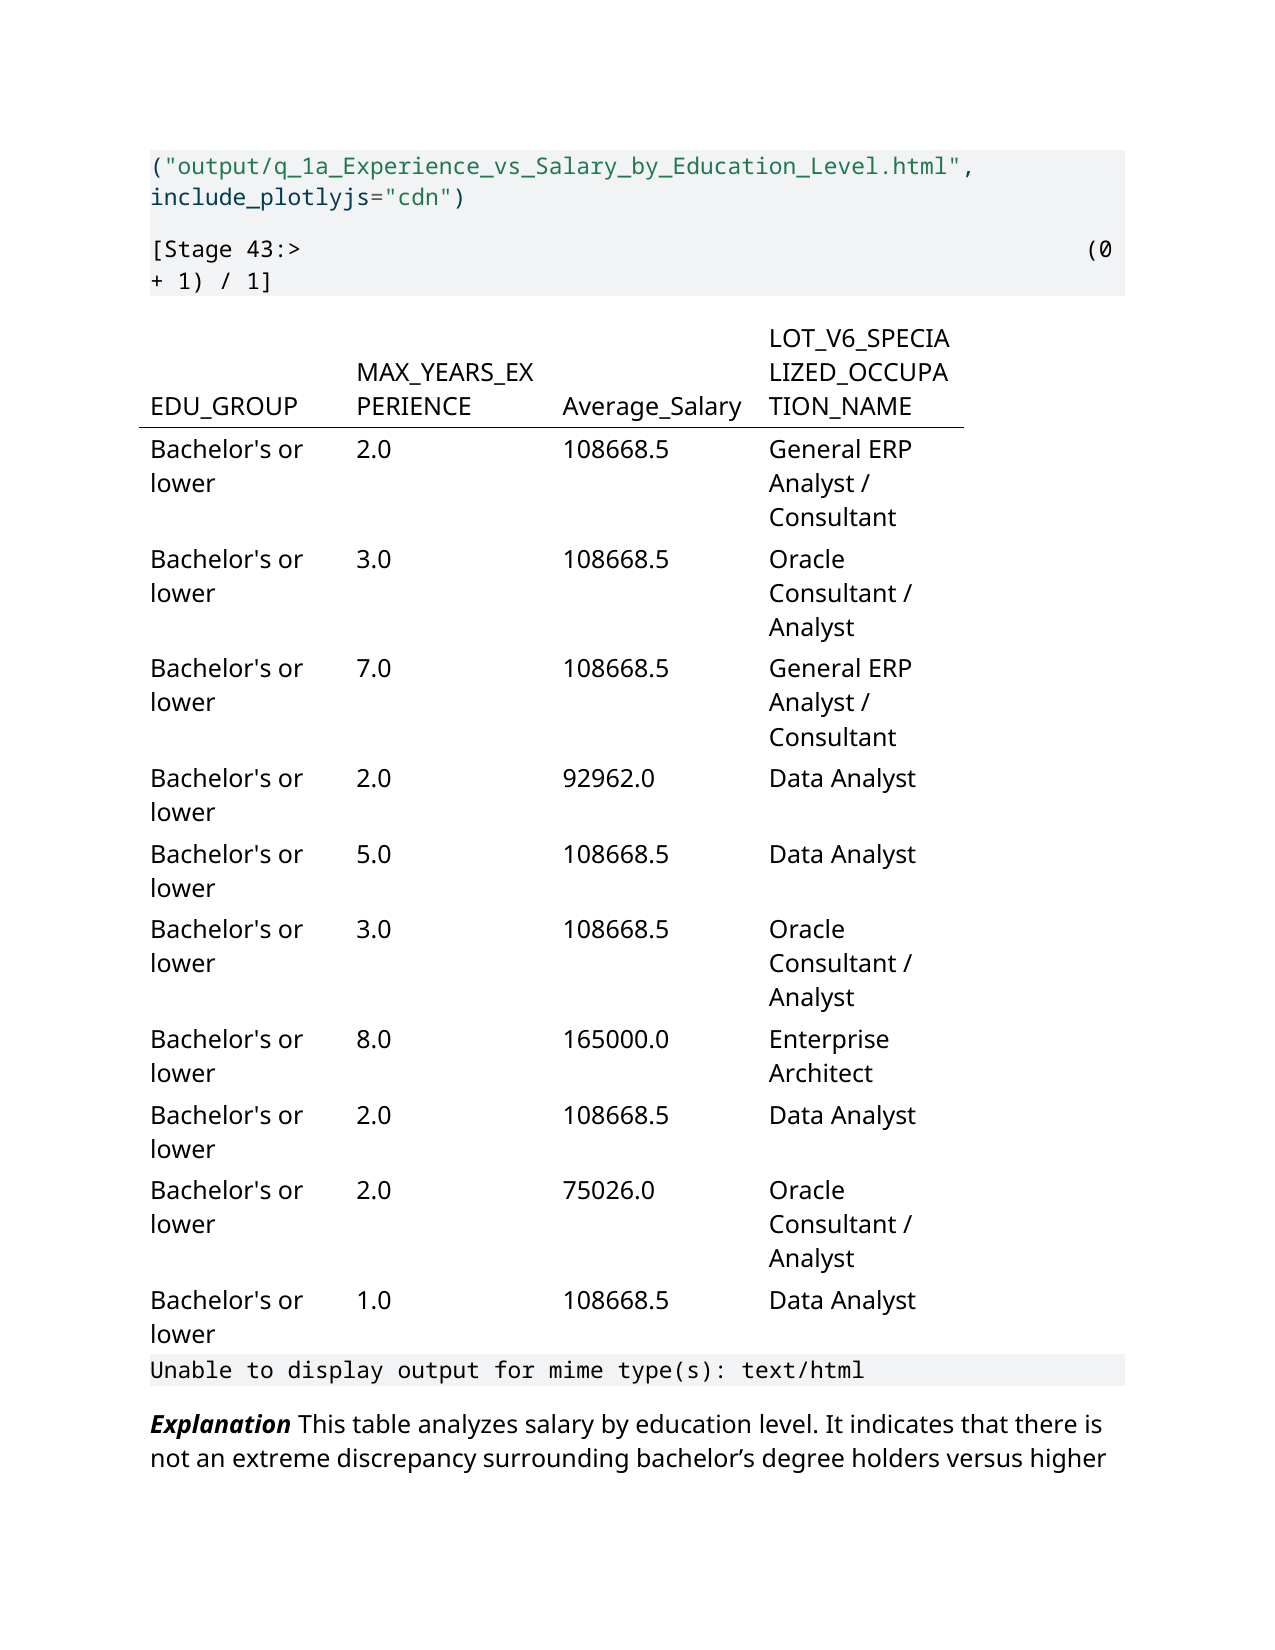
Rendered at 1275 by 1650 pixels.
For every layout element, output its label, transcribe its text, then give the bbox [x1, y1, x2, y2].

table_cell 8.0 [345, 1018, 551, 1093]
table_cell 108668.5 [551, 833, 757, 908]
table_cell 3.0 [345, 908, 551, 1018]
table_cell Bachelor's or lower [139, 1279, 345, 1354]
table_cell Oracle Consultant / Analyst [758, 1169, 964, 1279]
table_cell 2.0 [345, 757, 551, 833]
table_cell 108668.5 [551, 428, 757, 538]
table_cell 1.0 [345, 1279, 551, 1354]
table_cell Bachelor's or lower [139, 833, 345, 908]
table_cell 92962.0 [551, 757, 757, 833]
table_header EDU_GROUP [139, 317, 345, 426]
table_cell General ERP Analyst / Consultant [758, 428, 964, 538]
table_cell 7.0 [345, 647, 551, 757]
table_cell Data Analyst [758, 833, 964, 908]
text Unable to display output for mime type(s): text/html [150, 1354, 1125, 1386]
table_cell 108668.5 [551, 908, 757, 1018]
table_cell Data Analyst [758, 757, 964, 833]
table_cell 108668.5 [551, 647, 757, 757]
table_cell 108668.5 [551, 1279, 757, 1354]
table_cell Enterprise Architect [758, 1018, 964, 1093]
table_cell Bachelor's or lower [139, 1169, 345, 1279]
table_cell Oracle Consultant / Analyst [758, 908, 964, 1018]
table_cell Oracle Consultant / Analyst [758, 538, 964, 647]
table_cell 165000.0 [551, 1018, 757, 1093]
table_cell Bachelor's or lower [139, 1018, 345, 1093]
table_cell 2.0 [345, 428, 551, 538]
table_cell 75026.0 [551, 1169, 757, 1279]
table_header Average_Salary [551, 317, 757, 426]
table_cell 108668.5 [551, 538, 757, 647]
table_cell Bachelor's or lower [139, 428, 345, 538]
table_cell 5.0 [345, 833, 551, 908]
table_cell Bachelor's or lower [139, 757, 345, 833]
text [Stage 43:> (0 + 1) / 1] [150, 233, 1125, 296]
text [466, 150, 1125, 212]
table_cell 3.0 [345, 538, 551, 647]
table_cell 2.0 [345, 1094, 551, 1169]
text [150, 1407, 1125, 1475]
table_cell Bachelor's or lower [139, 908, 345, 1018]
table_header MAX_YEARS_EXPERIENCE [345, 317, 551, 426]
table_header LOT_V6_SPECIALIZED_OCCUPATION_NAME [758, 317, 964, 426]
table_cell 2.0 [345, 1169, 551, 1279]
table_cell Bachelor's or lower [139, 647, 345, 757]
table_cell General ERP Analyst / Consultant [758, 647, 964, 757]
table_cell Bachelor's or lower [139, 1094, 345, 1169]
table_cell Data Analyst [758, 1279, 964, 1354]
table_cell Bachelor's or lower [139, 538, 345, 647]
table_cell 108668.5 [551, 1094, 757, 1169]
table_cell Data Analyst [758, 1094, 964, 1169]
